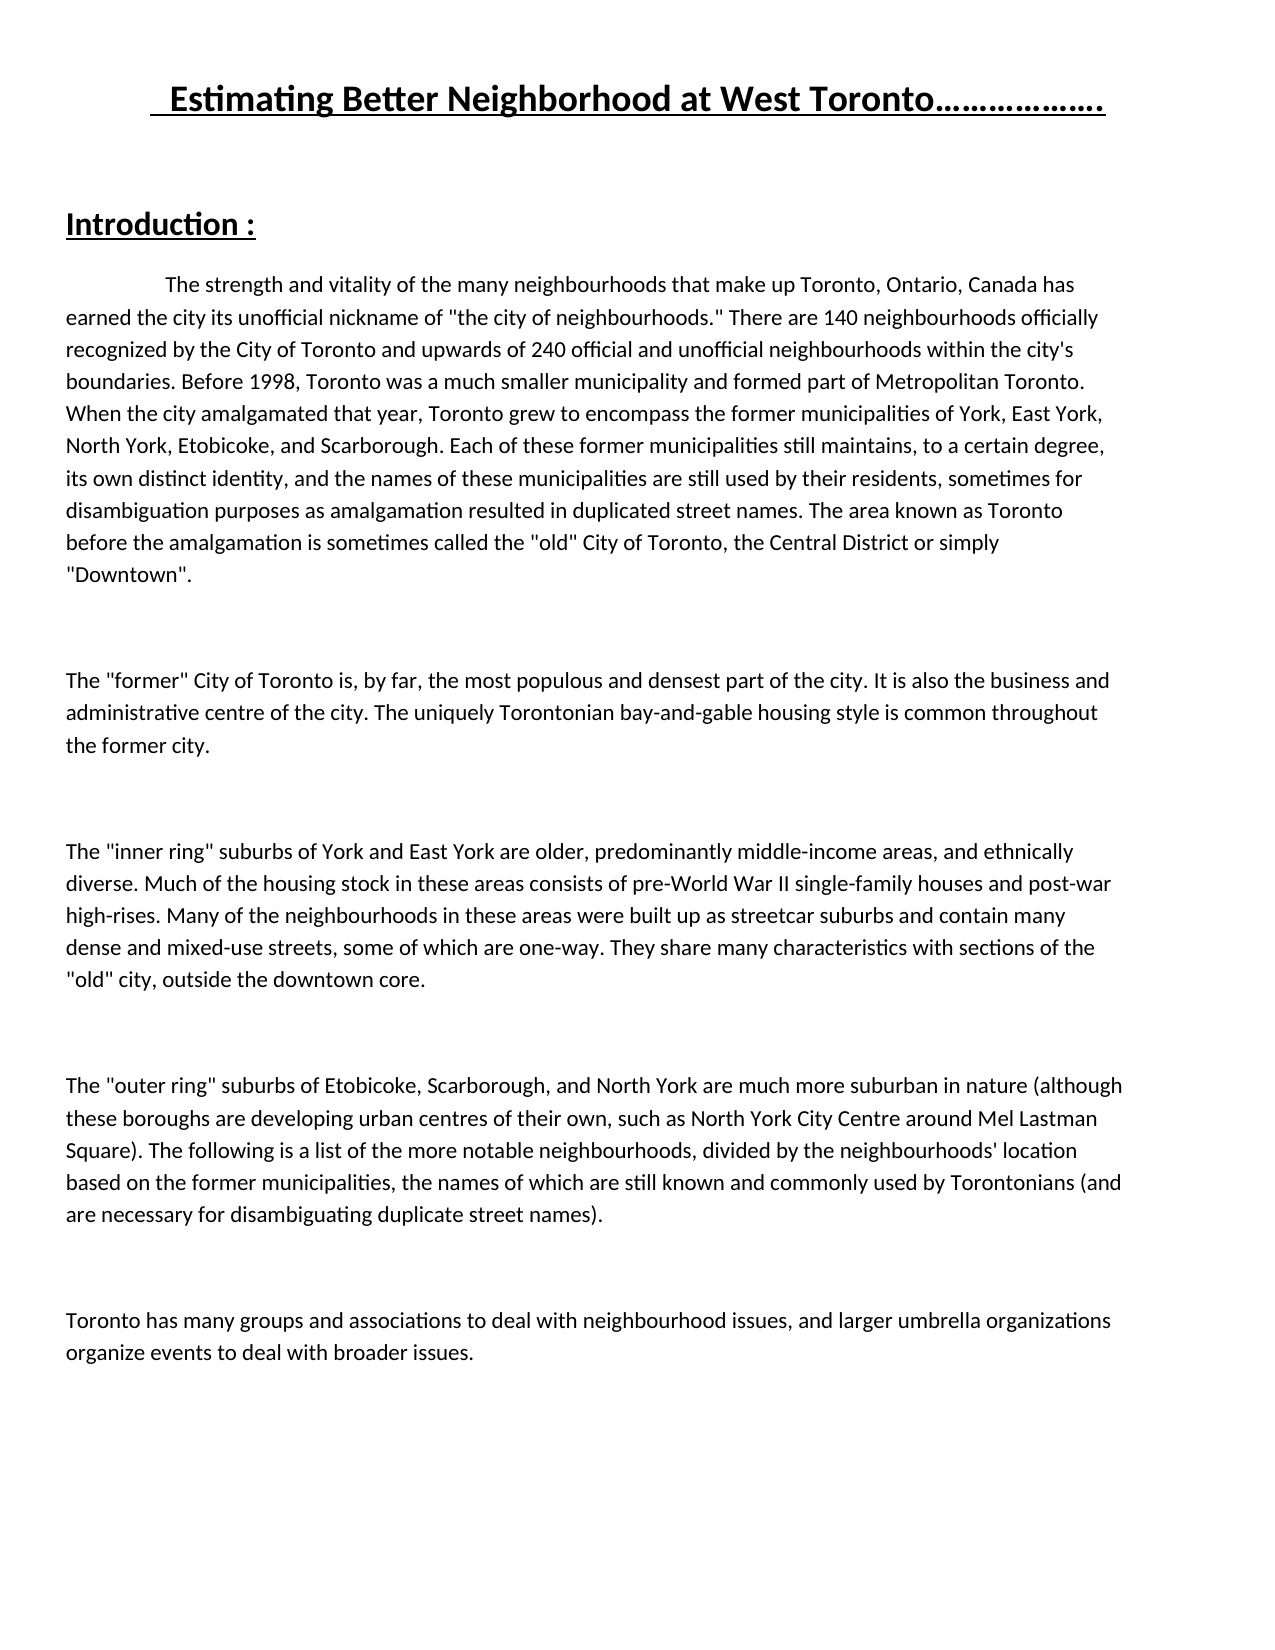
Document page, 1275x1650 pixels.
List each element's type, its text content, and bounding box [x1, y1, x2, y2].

text Introduction : [66, 203, 1125, 244]
text The "inner ring" suburbs of York and East York are older, predominantly middle-income areas, and ethnically diverse. Much of the housing stock in these areas consists of pre-World War II single-family houses and post-war high-rises. Many of the neighbourhoods in these areas were built up as streetcar suburbs and contain many dense and mixed-use streets, some of which are one-way. They share many characteristics with sections of the "old" city, outside the downtown core. [66, 837, 1125, 993]
text The "former" City of Toronto is, by far, the most populous and densest part of the city. It is also the business and administrative centre of the city. The uniquely Torontonian bay-and-gable housing style is common throughout the former city. [66, 666, 1125, 759]
text The strength and vitality of the many neighbourhoods that make up Toronto, Ontario, Canada has earned the city its unofficial nickname of "the city of neighbourhoods." There are 140 neighbourhoods officially recognized by the City of Toronto and upwards of 240 official and unofficial neighbourhoods within the city's boundaries. Before 1998, Toronto was a much smaller municipality and formed part of Metropolitan Toronto. When the city amalgamated that year, Toronto grew to encompass the former municipalities of York, East York, North York, Etobicoke, and Scarborough. Each of these former municipalities still maintains, to a certain degree, its own distinct identity, and the names of these municipalities are still used by their residents, sometimes for disambiguation purposes as amalgamation resulted in duplicated street names. The area known as Toronto before the amalgamation is sometimes called the "old" City of Toronto, the Central District or simply "Downtown". [66, 271, 1125, 588]
text Toronto has many groups and associations to deal with neighbourhood issues, and larger umbrella organizations organize events to deal with broader issues. [66, 1306, 1125, 1367]
text The "outer ring" suburbs of Etobicoke, Scarborough, and North York are much more suburban in nature (although these boroughs are developing urban centres of their own, such as North York City Centre around Mel Lastman Square). The following is a list of the more notable neighbourhoods, divided by the neighbourhoods' location based on the former municipalities, the names of which are still known and commonly used by Torontonians (and are necessary for disambiguating duplicate street names). [66, 1072, 1125, 1228]
